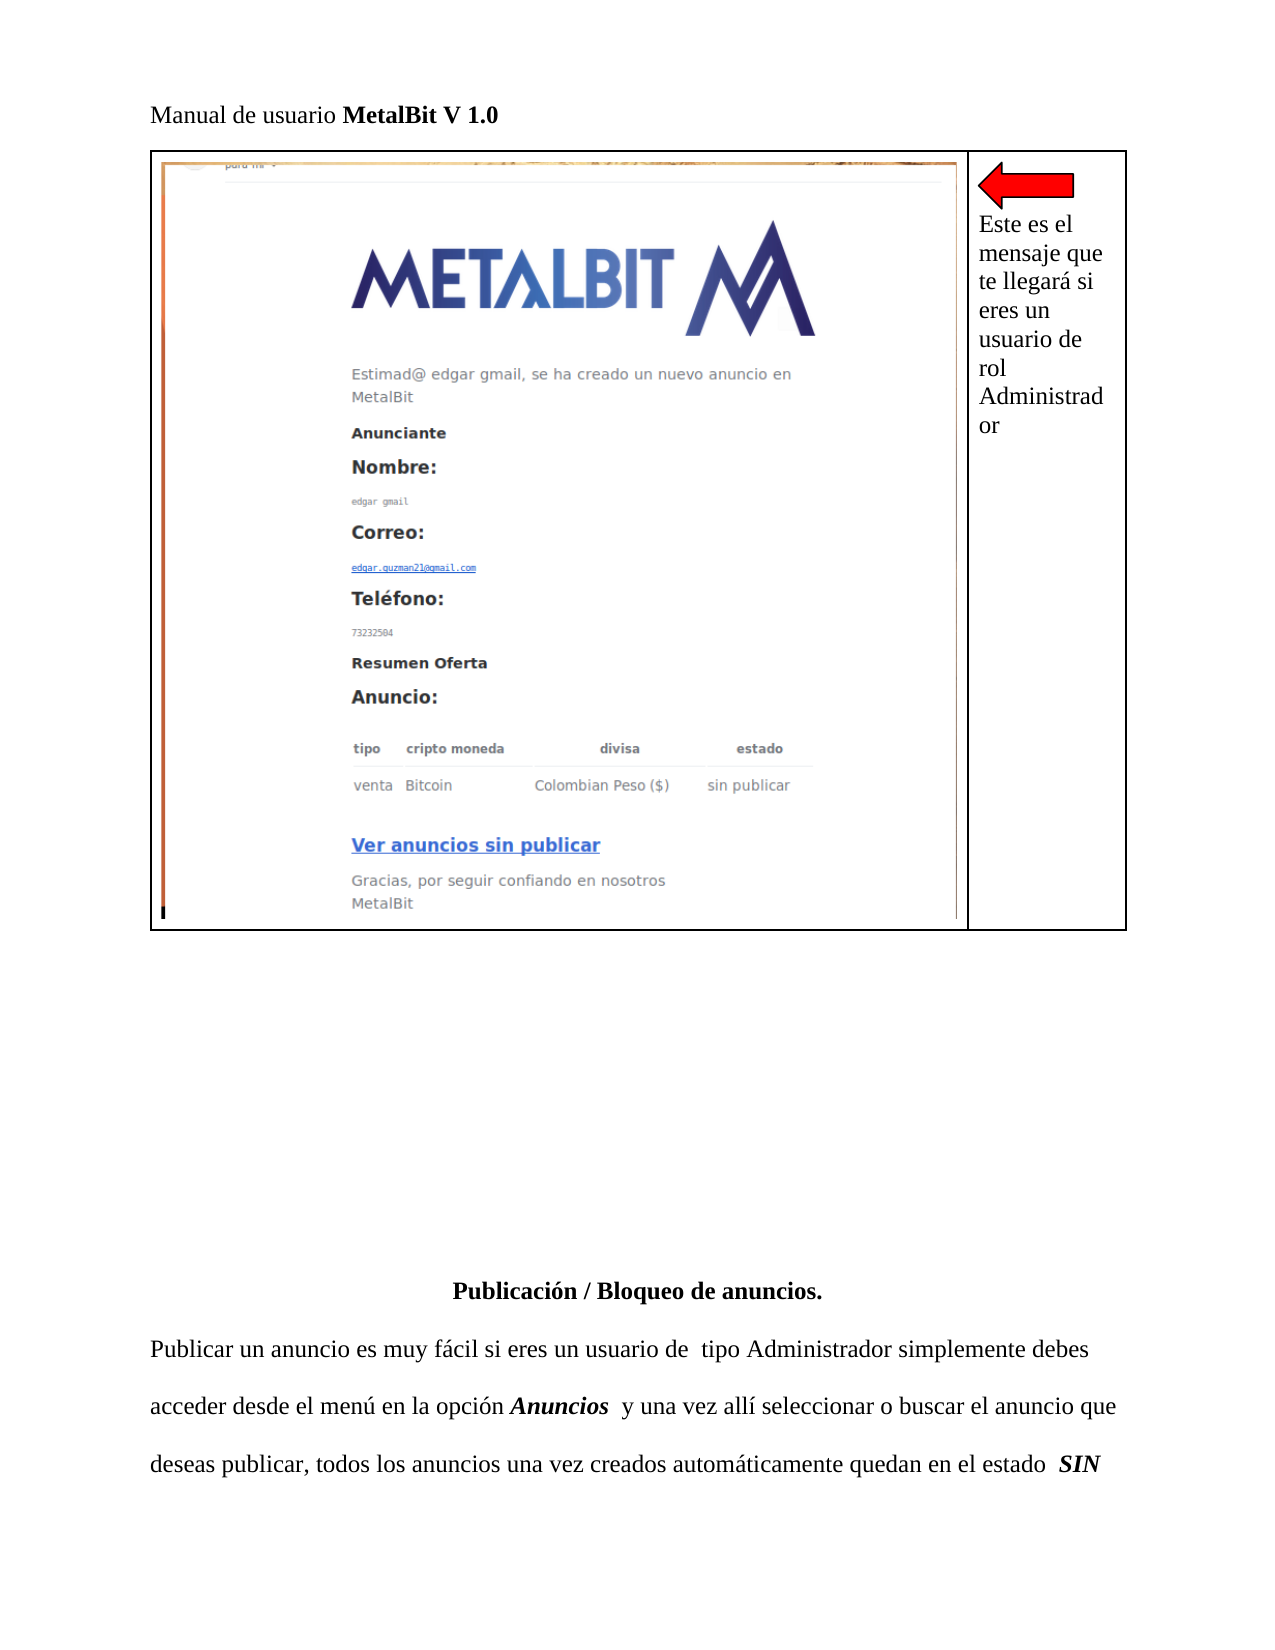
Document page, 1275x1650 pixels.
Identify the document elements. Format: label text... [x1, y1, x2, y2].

picture [161, 162, 957, 919]
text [150, 1334, 1125, 1477]
table_cell Este es el mensaje que te llegará si eres un usuario de rol Administrador [969, 152, 1125, 929]
subtitle Publicación / Bloqueo de anuncios. [150, 1276, 1125, 1305]
table_cell [152, 152, 967, 929]
